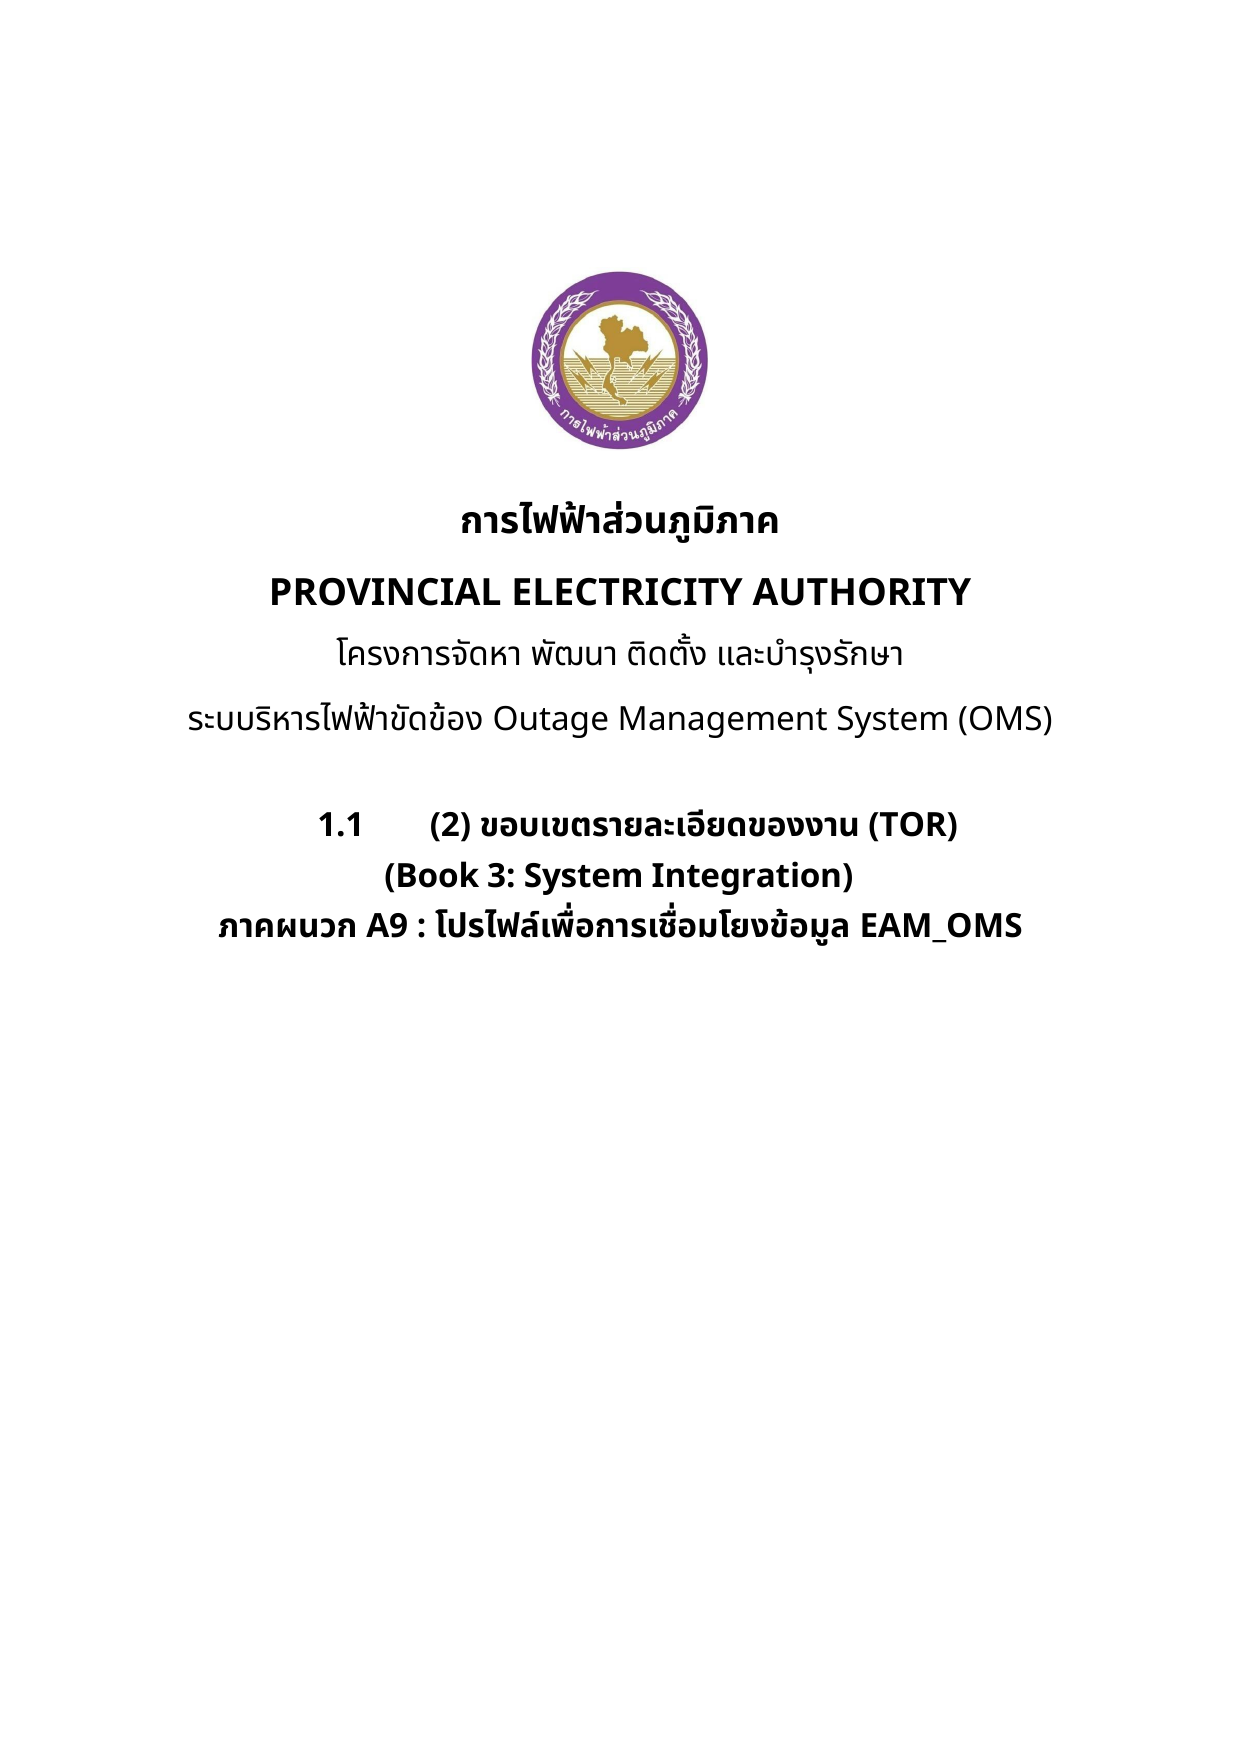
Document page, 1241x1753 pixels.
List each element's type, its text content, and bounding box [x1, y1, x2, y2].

text การไฟฟ้าส่วนภูมิภาค [177, 493, 1063, 550]
text PROVINCIAL ELECTRICITY AUTHORITY [177, 565, 1063, 616]
text โครงการจัดหา พัฒนา ติดตั้ง และบำรุงรักษา [177, 630, 1063, 681]
list (2) ขอบเขตรายละเอียดของงาน (TOR) [215, 801, 1060, 851]
text ระบบริหารไฟฟ้าขัดข้อง Outage Management System (OMS) [177, 695, 1063, 746]
picture [531, 267, 708, 451]
text ภาคผนวก A9 : โปรไฟล์เพื่อการเชื่อมโยงข้อมูล EAM_OMS [177, 902, 1063, 953]
text (Book 3: System Integration) [177, 852, 1060, 902]
